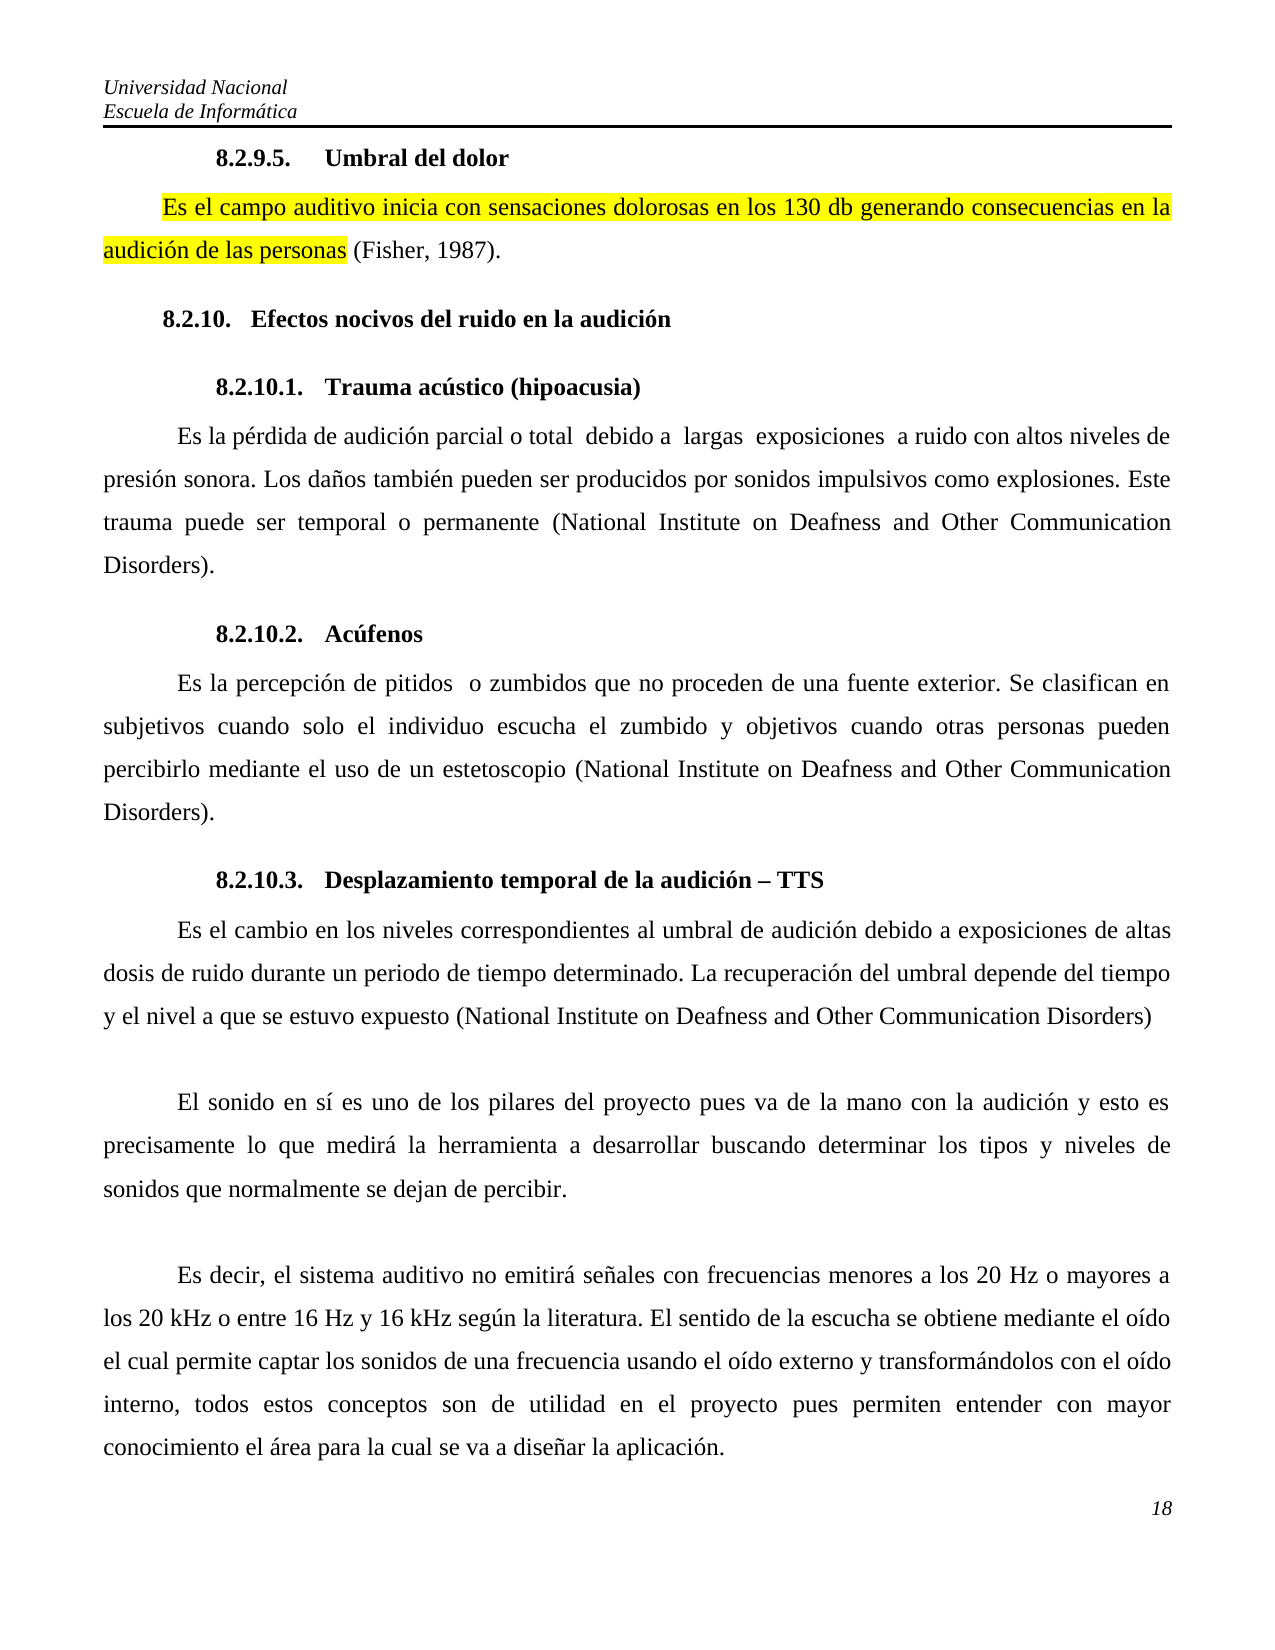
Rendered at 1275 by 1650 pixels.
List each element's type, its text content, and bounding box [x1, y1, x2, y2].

text Es decir, el sistema auditivo no emitirá señales con frecuencias menores a los 20 Hz o mayores a los 20 kHz o entre 16 Hz y 16 kHz según la literatura. El sentido de la escucha se obtiene mediante el oído el cual permite captar los sonidos de una frecuencia usando el oído externo y transformándolos con el oído interno, todos estos conceptos son de utilidad en el proyecto pues permiten entender con mayor conocimiento el área para la cual se va a diseñar la aplicación. [103, 1260, 1172, 1461]
text Es la percepción de pitidos o zumbidos que no proceden de una fuente exterior. Se clasifican en subjetivos cuando solo el individuo escucha el zumbido y objetivos cuando otras personas pueden percibirlo mediante el uso de un estetoscopio . [103, 668, 1172, 826]
text Es la pérdida de audición parcial o total debido a largas exposiciones a ruido con altos niveles de presión sonora. Los daños también pueden ser producidos por sonidos impulsivos como explosiones. Este trauma puede ser temporal o permanente . [103, 421, 1172, 579]
list Desplazamiento temporal de la audición – TTS [216, 866, 1172, 894]
text El sonido en sí es uno de los pilares del proyecto pues va de la mano con la audición y esto es precisamente lo que medirá la herramienta a desarrollar buscando determinar los tipos y niveles de sonidos que normalmente se dejan de percibir. [103, 1087, 1172, 1202]
text Efectos nocivos del ruido en la audición [162, 304, 1172, 332]
text Es el campo auditivo inicia con sensaciones dolorosas en los 130 db generando consecuencias en la audición de las personas . [103, 192, 1172, 264]
list Umbral del dolor [216, 143, 1172, 172]
list Trauma acústico (hipoacusia) [216, 372, 1172, 401]
list Acúfenos [216, 619, 1172, 647]
text Es el cambio en los niveles correspondientes al umbral de audición debido a exposiciones de altas dosis de ruido durante un periodo de tiempo determinado. La recuperación del umbral depende del tiempo y el nivel a que se estuvo expuesto [103, 915, 1172, 1030]
